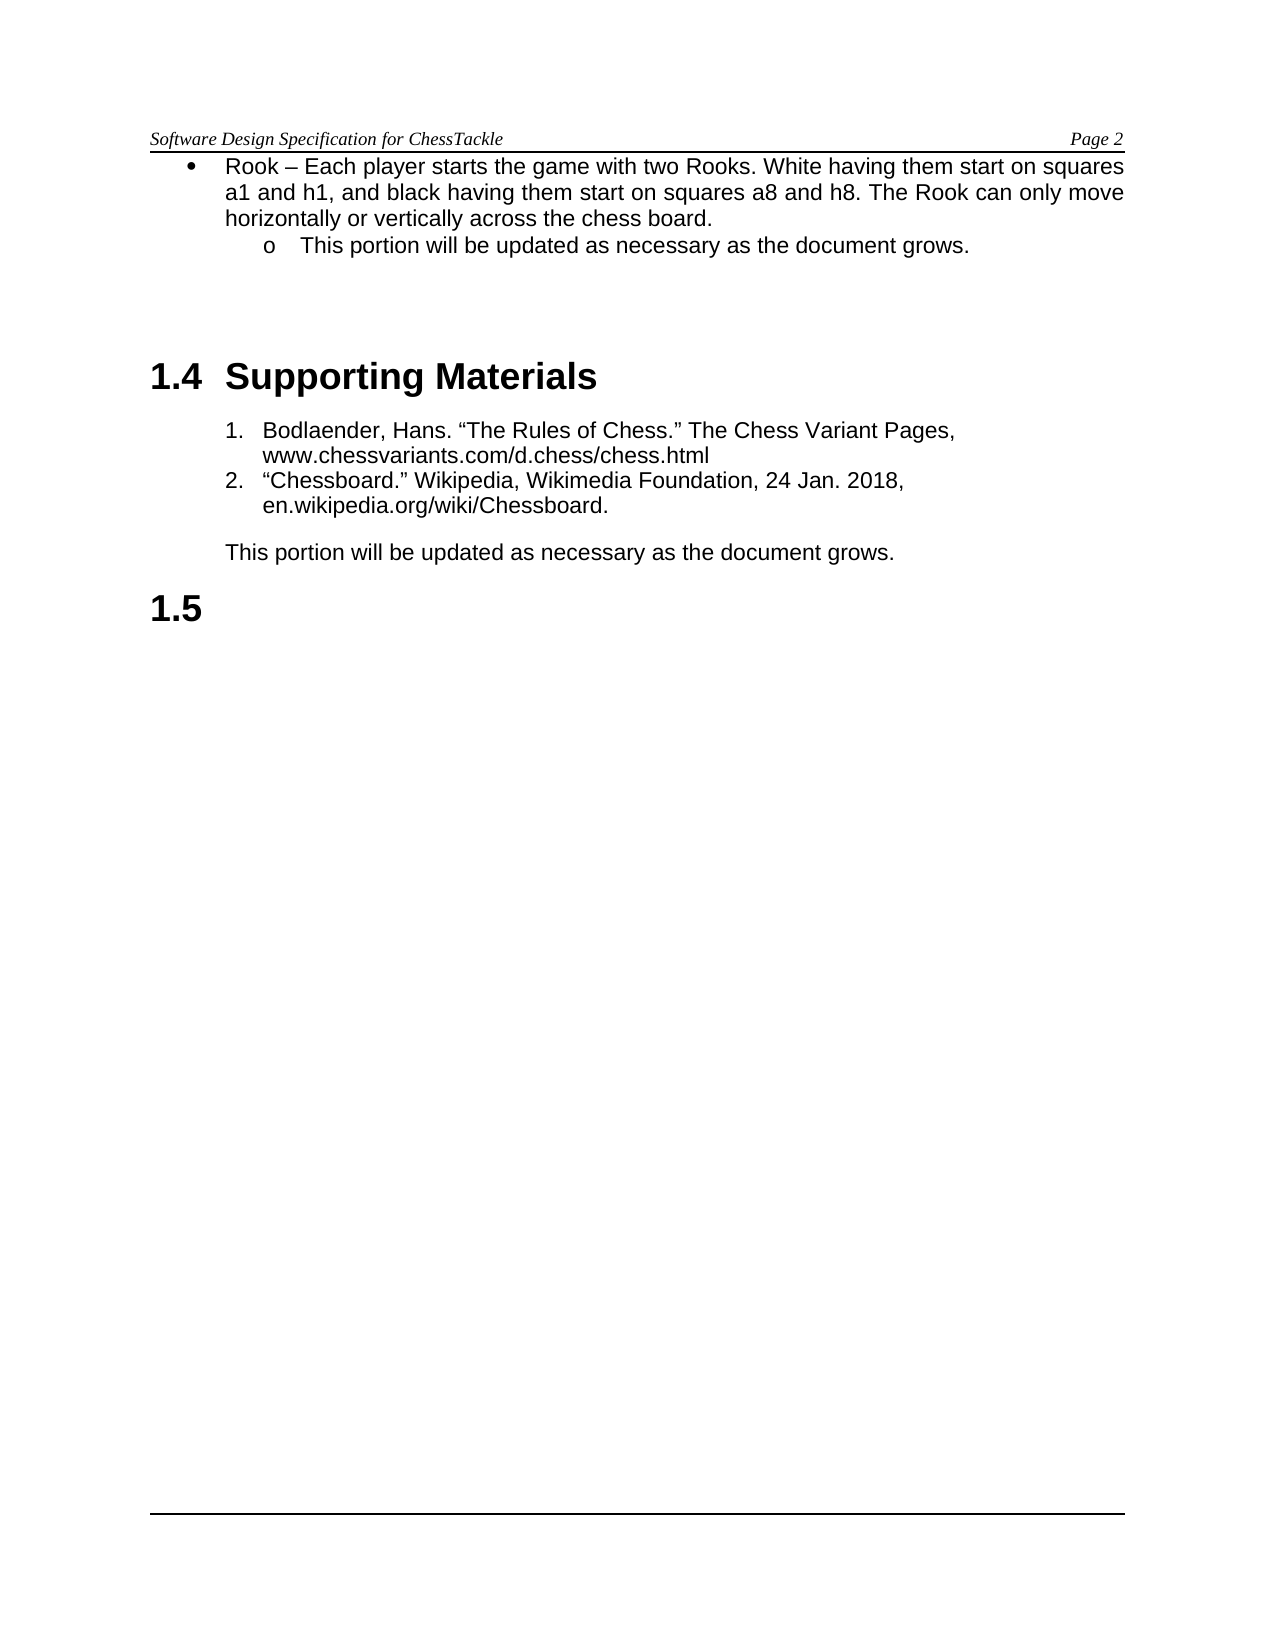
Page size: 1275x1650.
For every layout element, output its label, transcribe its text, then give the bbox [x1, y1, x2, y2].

text This portion will be updated as necessary as the document grows. [225, 539, 1125, 566]
list Supporting Materials [150, 354, 1125, 398]
list “Chessboard.” Wikipedia, Wikimedia Foundation, 24 Jan. 2018, en.wikipedia.org/wiki/Chessboard. [225, 468, 1125, 518]
list Bodlaender, Hans. “The Rules of Chess.” The Chess Variant Pages, www.chessvariants.com/d.chess/chess.html [225, 418, 1125, 468]
list This portion will be updated as necessary as the document grows. [262, 232, 1125, 260]
